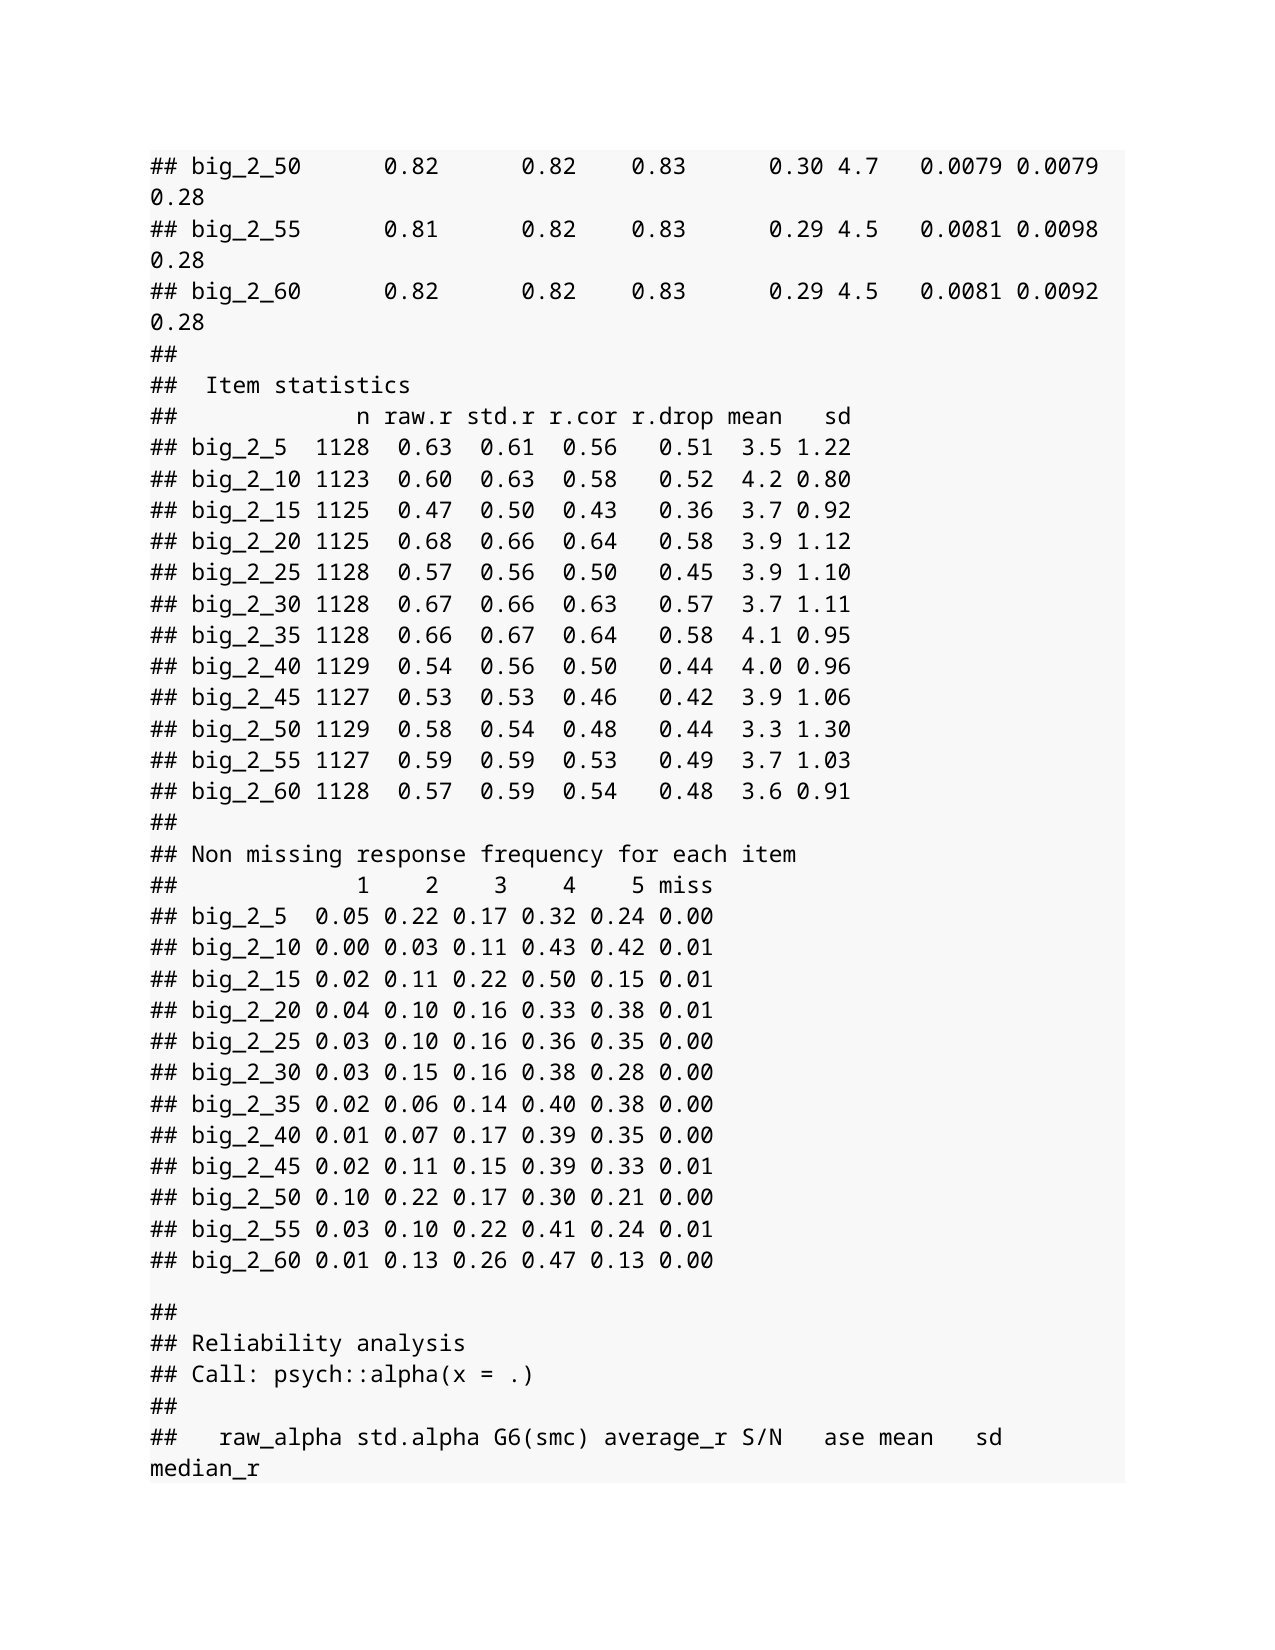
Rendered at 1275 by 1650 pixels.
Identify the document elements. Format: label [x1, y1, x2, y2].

text [150, 1296, 1125, 1483]
text [150, 150, 1125, 1275]
